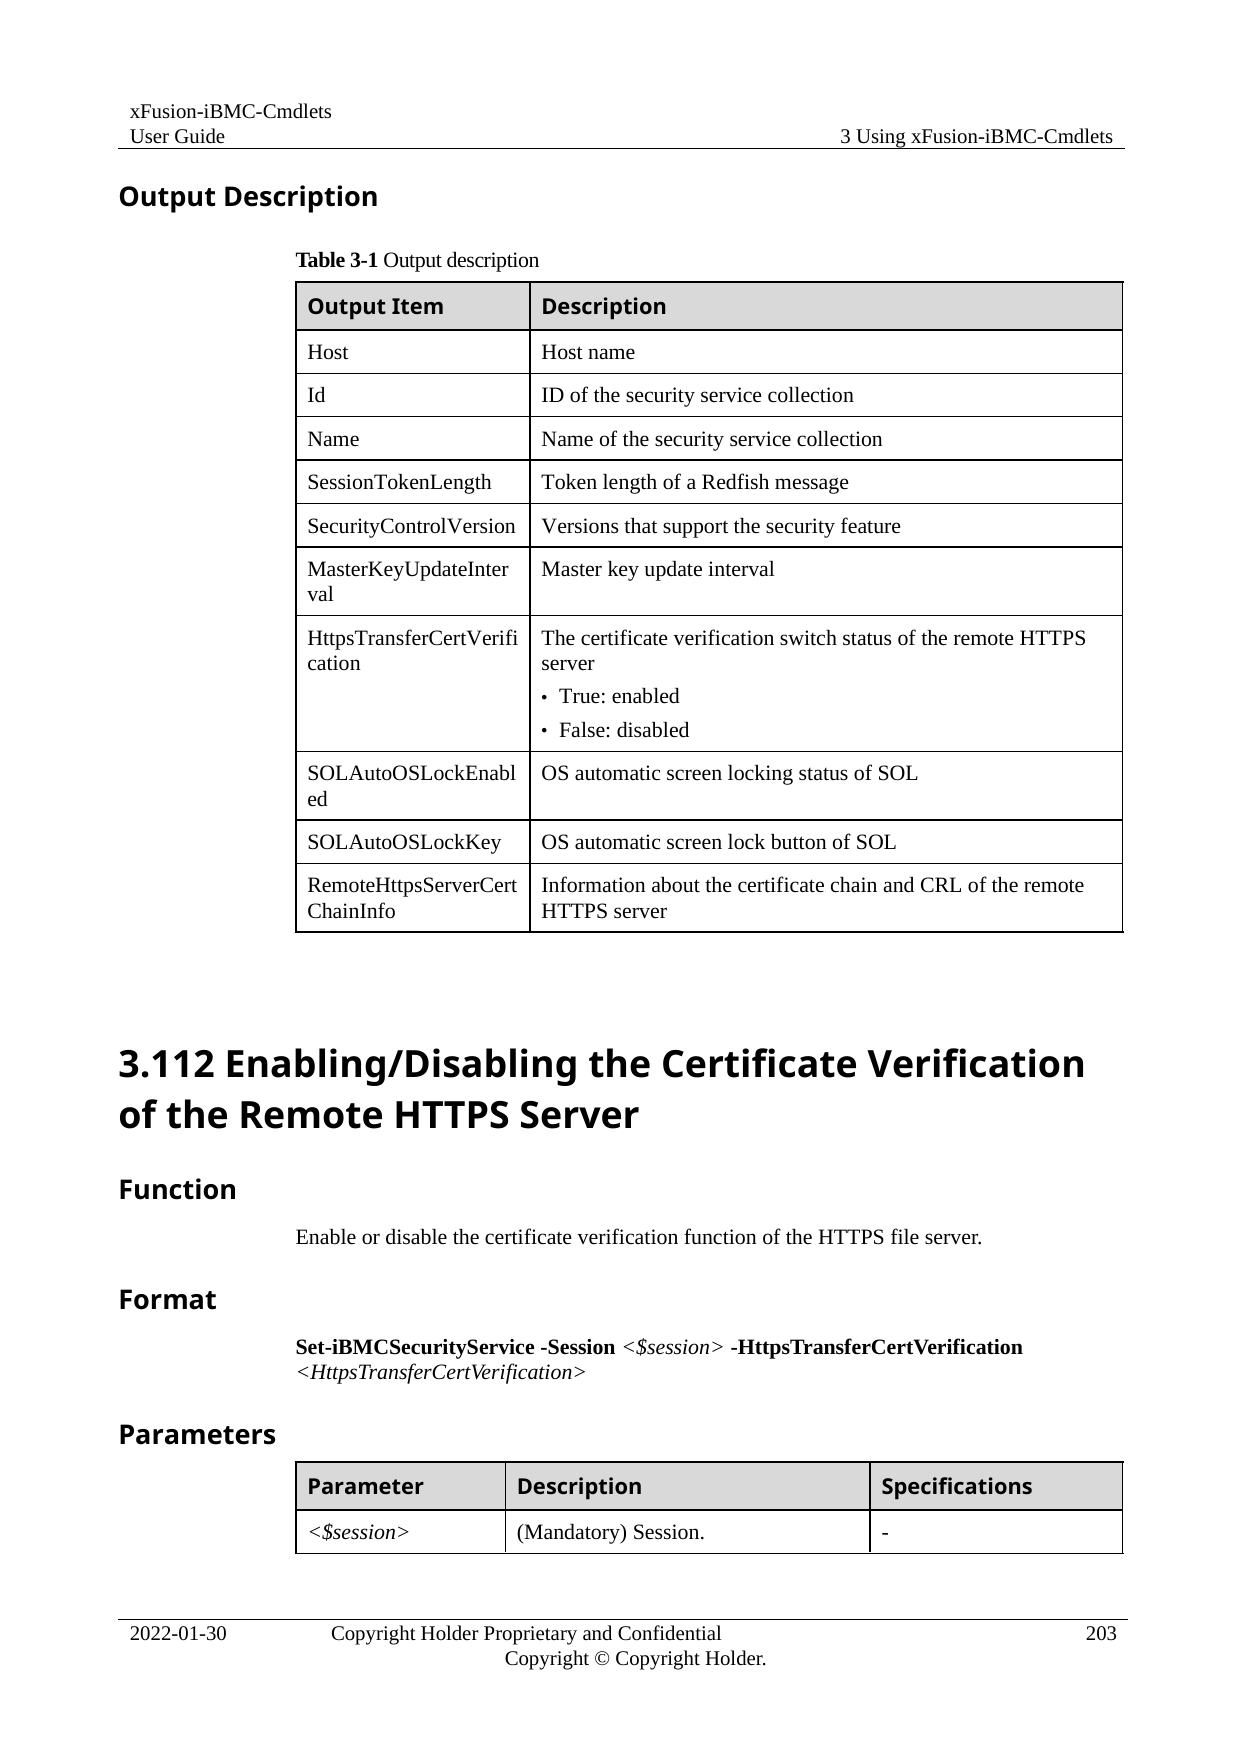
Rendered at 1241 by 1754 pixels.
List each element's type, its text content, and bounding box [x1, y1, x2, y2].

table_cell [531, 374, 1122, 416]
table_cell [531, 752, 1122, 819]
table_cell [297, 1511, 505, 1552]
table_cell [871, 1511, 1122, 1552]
text Set-iBMCSecurityService -Session <$session> -HttpsTransferCertVerification <HttpsTransferCertVerification> [295, 1334, 1122, 1384]
text Enable or disable the certificate verification function of the HTTPS file server. [295, 1224, 1122, 1249]
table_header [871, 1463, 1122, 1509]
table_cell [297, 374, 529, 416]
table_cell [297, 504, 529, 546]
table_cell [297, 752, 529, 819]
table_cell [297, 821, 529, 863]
text Output description [295, 247, 1122, 273]
text Format [118, 1281, 1122, 1317]
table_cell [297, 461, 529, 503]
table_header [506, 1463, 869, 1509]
text Output Description [118, 177, 1122, 214]
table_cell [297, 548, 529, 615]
text Function [118, 1171, 1122, 1207]
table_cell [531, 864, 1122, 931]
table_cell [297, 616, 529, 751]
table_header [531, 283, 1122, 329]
subtitle Enabling/Disabling the Certificate Verification of the Remote HTTPS Server [118, 1037, 1122, 1139]
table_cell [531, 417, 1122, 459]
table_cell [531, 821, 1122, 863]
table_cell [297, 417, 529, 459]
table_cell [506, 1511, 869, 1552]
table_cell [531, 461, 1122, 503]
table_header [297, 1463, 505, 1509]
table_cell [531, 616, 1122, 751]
text Parameters [118, 1416, 1122, 1453]
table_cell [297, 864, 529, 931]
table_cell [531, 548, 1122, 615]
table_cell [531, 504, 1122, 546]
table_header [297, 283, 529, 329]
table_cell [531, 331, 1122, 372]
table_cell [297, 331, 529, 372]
